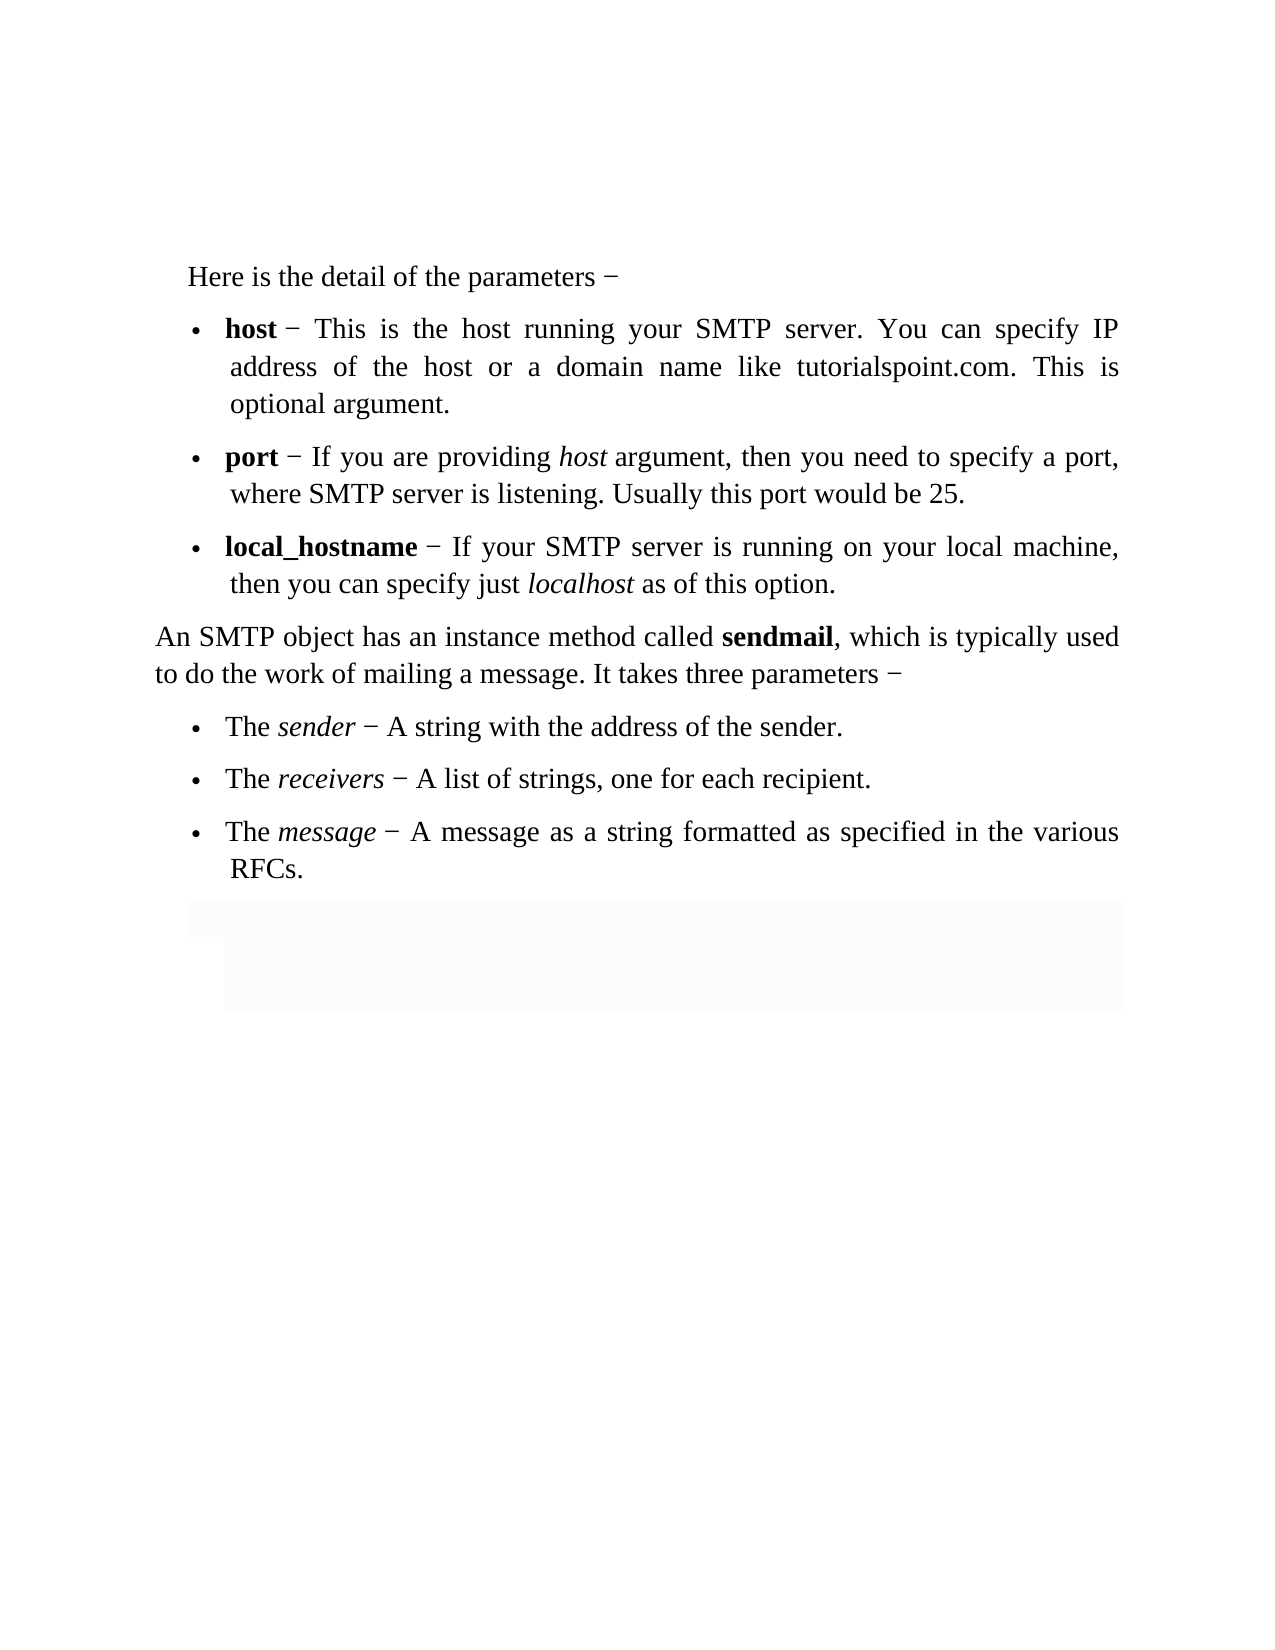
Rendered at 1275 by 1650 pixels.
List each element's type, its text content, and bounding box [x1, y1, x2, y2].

text Here is the detail of the parameters − [155, 255, 1120, 292]
list The receivers − A list of strings, one for each recipient. [192, 757, 1120, 795]
list local_hostname − If your SMTP server is running on your local machine, then you can specify just localhost as of this option. [192, 525, 1120, 600]
list The message − A message as a string formatted as specified in the various RFCs. [192, 810, 1120, 885]
list port − If you are providing host argument, then you need to specify a port, where SMTP server is listening. Usually this port would be 25. [192, 435, 1120, 510]
list host − This is the host running your SMTP server. You can specify IP address of the host or a domain name like tutorialspoint.com. This is optional argument. [192, 307, 1120, 420]
list The sender − A string with the address of the sender. [192, 705, 1120, 742]
text An SMTP object has an instance method called sendmail, which is typically used to do the work of mailing a message. It takes three parameters − [155, 615, 1120, 690]
